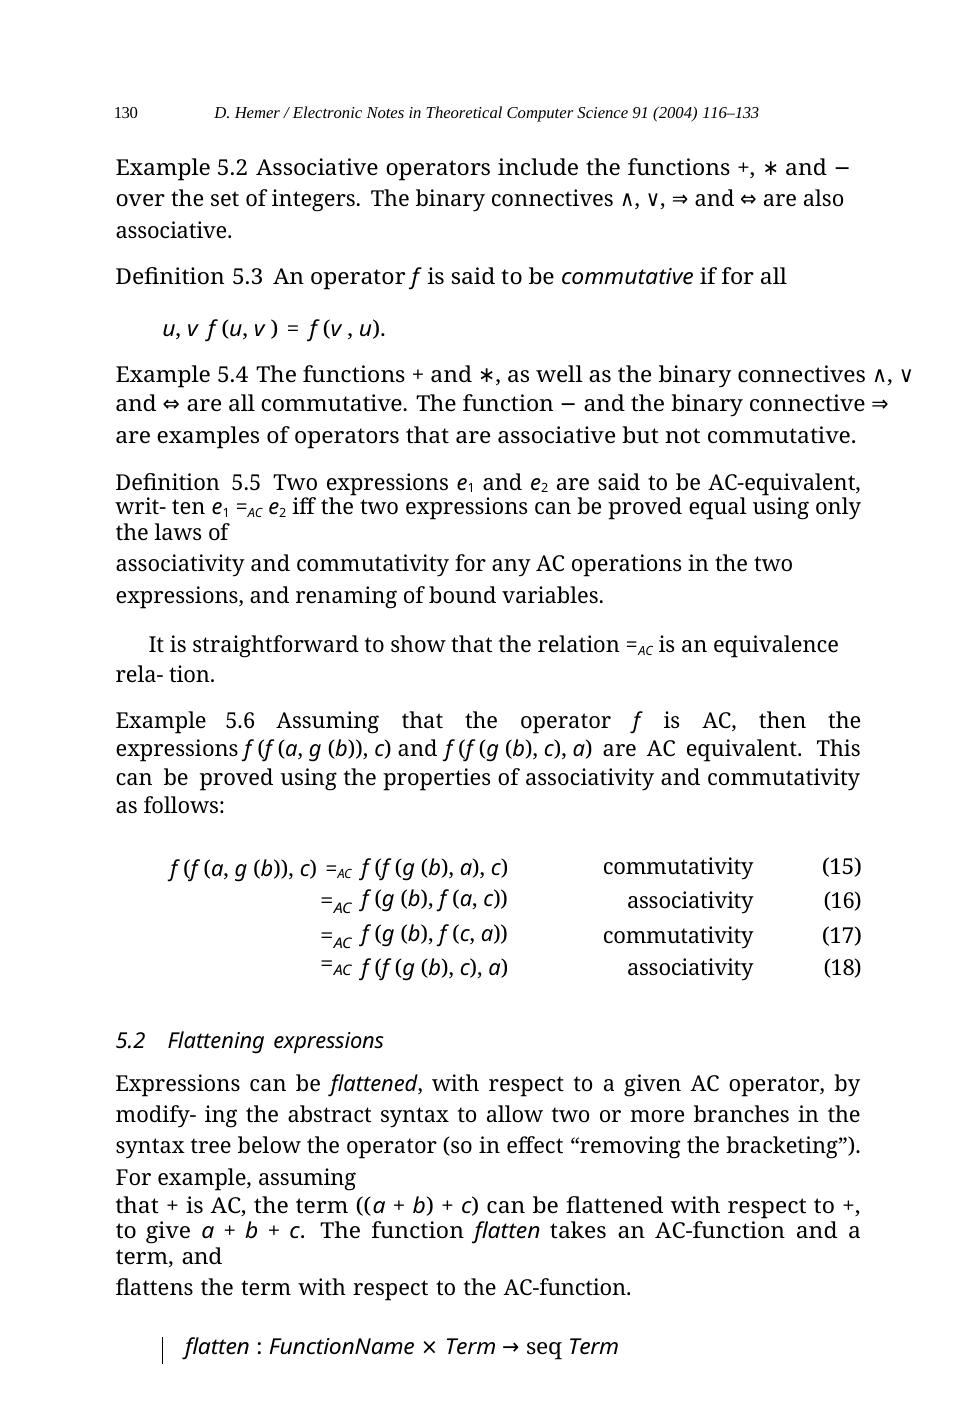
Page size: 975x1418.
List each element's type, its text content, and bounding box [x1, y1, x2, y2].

table_cell associativity [558, 885, 788, 919]
text Definition 5.3 An operator f is said to be commutative if for all u, v f (u, v ) = f (v , u). [115, 261, 790, 342]
table_cell (18) [788, 955, 867, 982]
table_header commutativity [558, 857, 788, 884]
table_cell f (g (b), f (c, a)) [356, 920, 558, 954]
text It is straightforward to show that the relation =AC is an equivalence rela- tion. [115, 629, 862, 689]
text Example 5.4 The functions + and ∗, as well as the binary connectives ∧, ∨ [115, 365, 919, 387]
table_cell f (g (b), f (a, c)) [356, 885, 558, 919]
text associativity and commutativity for any AC operations in the two expressions, and renaming of bound variables. [115, 547, 862, 610]
text Expressions can be flattened, with respect to a given AC operator, by modify- ing the abstract syntax to allow two or more branches in the syntax tree below the operator (so in effect “removing the bracketing”). For example, assuming [115, 1068, 861, 1191]
text that + is AC, the term ((a + b) + c) can be flattened with respect to +, to give a + b + c. The function flatten takes an AC-function and a term, and [115, 1193, 862, 1271]
table_cell =AC [158, 885, 356, 919]
table_cell f (f (g (b), c), a) [356, 955, 558, 982]
table_cell commutativity [558, 920, 788, 954]
text Example 5.6 Assuming that the operator f is AC, then the expressions f (f (a, g (b)), c) and f (f (g (b), c), a) are AC equivalent. This can be proved using the properties of associativity and commutativity as follows: [115, 706, 861, 820]
text and ⇔ are all commutative. The function − and the binary connective ⇒ are examples of operators that are associative but not commutative. [115, 388, 919, 450]
text flatten : FunctionName × Term → seq Term [185, 1331, 919, 1361]
table_header f (f (g (b), a), c) [356, 857, 558, 884]
list Flattening expressions [115, 1025, 919, 1055]
table_cell (17) [788, 920, 867, 954]
text flattens the term with respect to the AC-function. [115, 1272, 919, 1301]
table_header f (f (a, g (b)), c) =AC [158, 857, 356, 884]
table_header (15) [788, 857, 867, 884]
table_cell =AC [158, 955, 356, 982]
table_cell =AC [158, 920, 356, 954]
table_cell associativity [558, 955, 788, 982]
text Example 5.2 Associative operators include the functions +, ∗ and − over the set of integers. The binary connectives ∧, ∨, ⇒ and ⇔ are also associative. [115, 151, 862, 244]
text Definition 5.5 Two expressions e1 and e2 are said to be AC-equivalent, writ- ten e1 =AC e2 iff the two expressions can be proved equal using only the laws of [115, 470, 862, 546]
table_cell (16) [788, 885, 867, 919]
